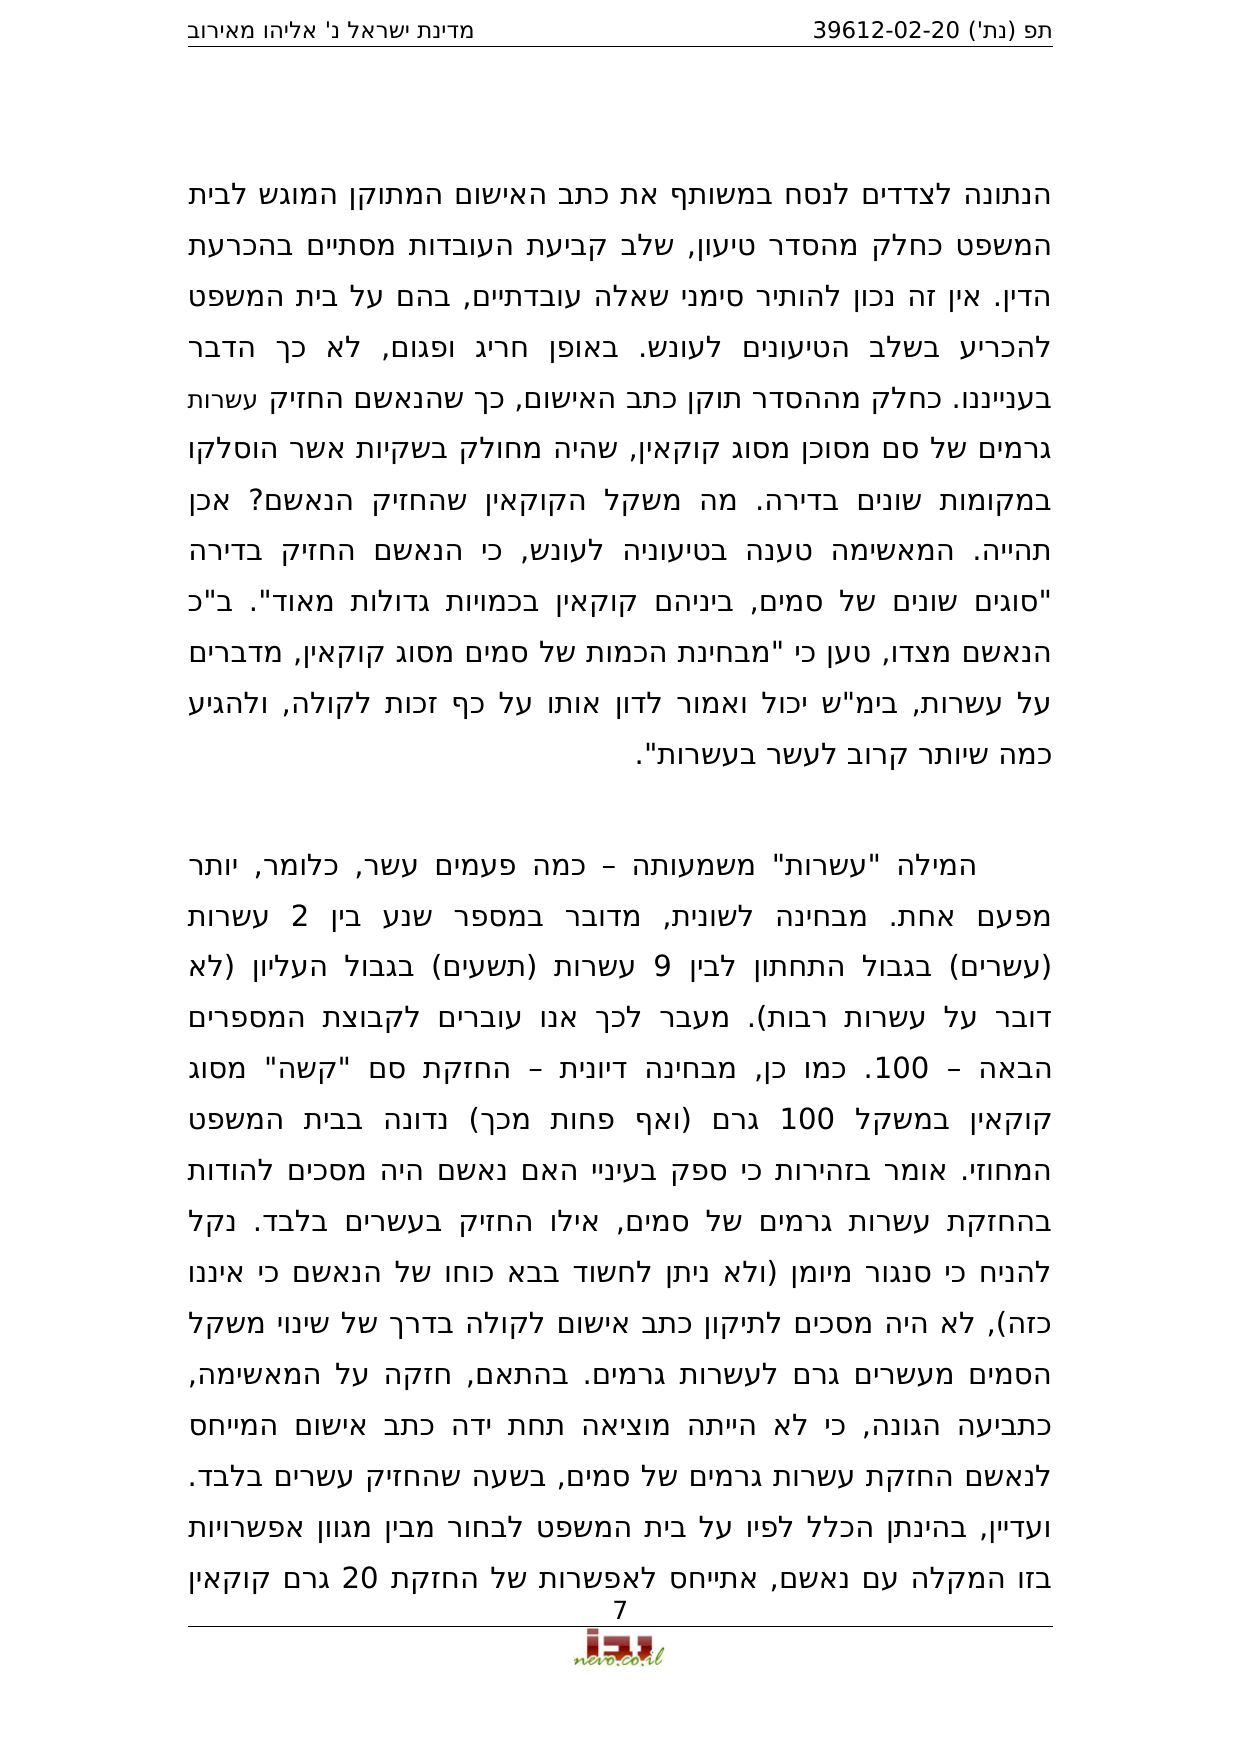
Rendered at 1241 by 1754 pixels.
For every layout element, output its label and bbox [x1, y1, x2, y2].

text [187, 177, 1053, 771]
text [187, 848, 1053, 1595]
picture [574, 1628, 666, 1667]
